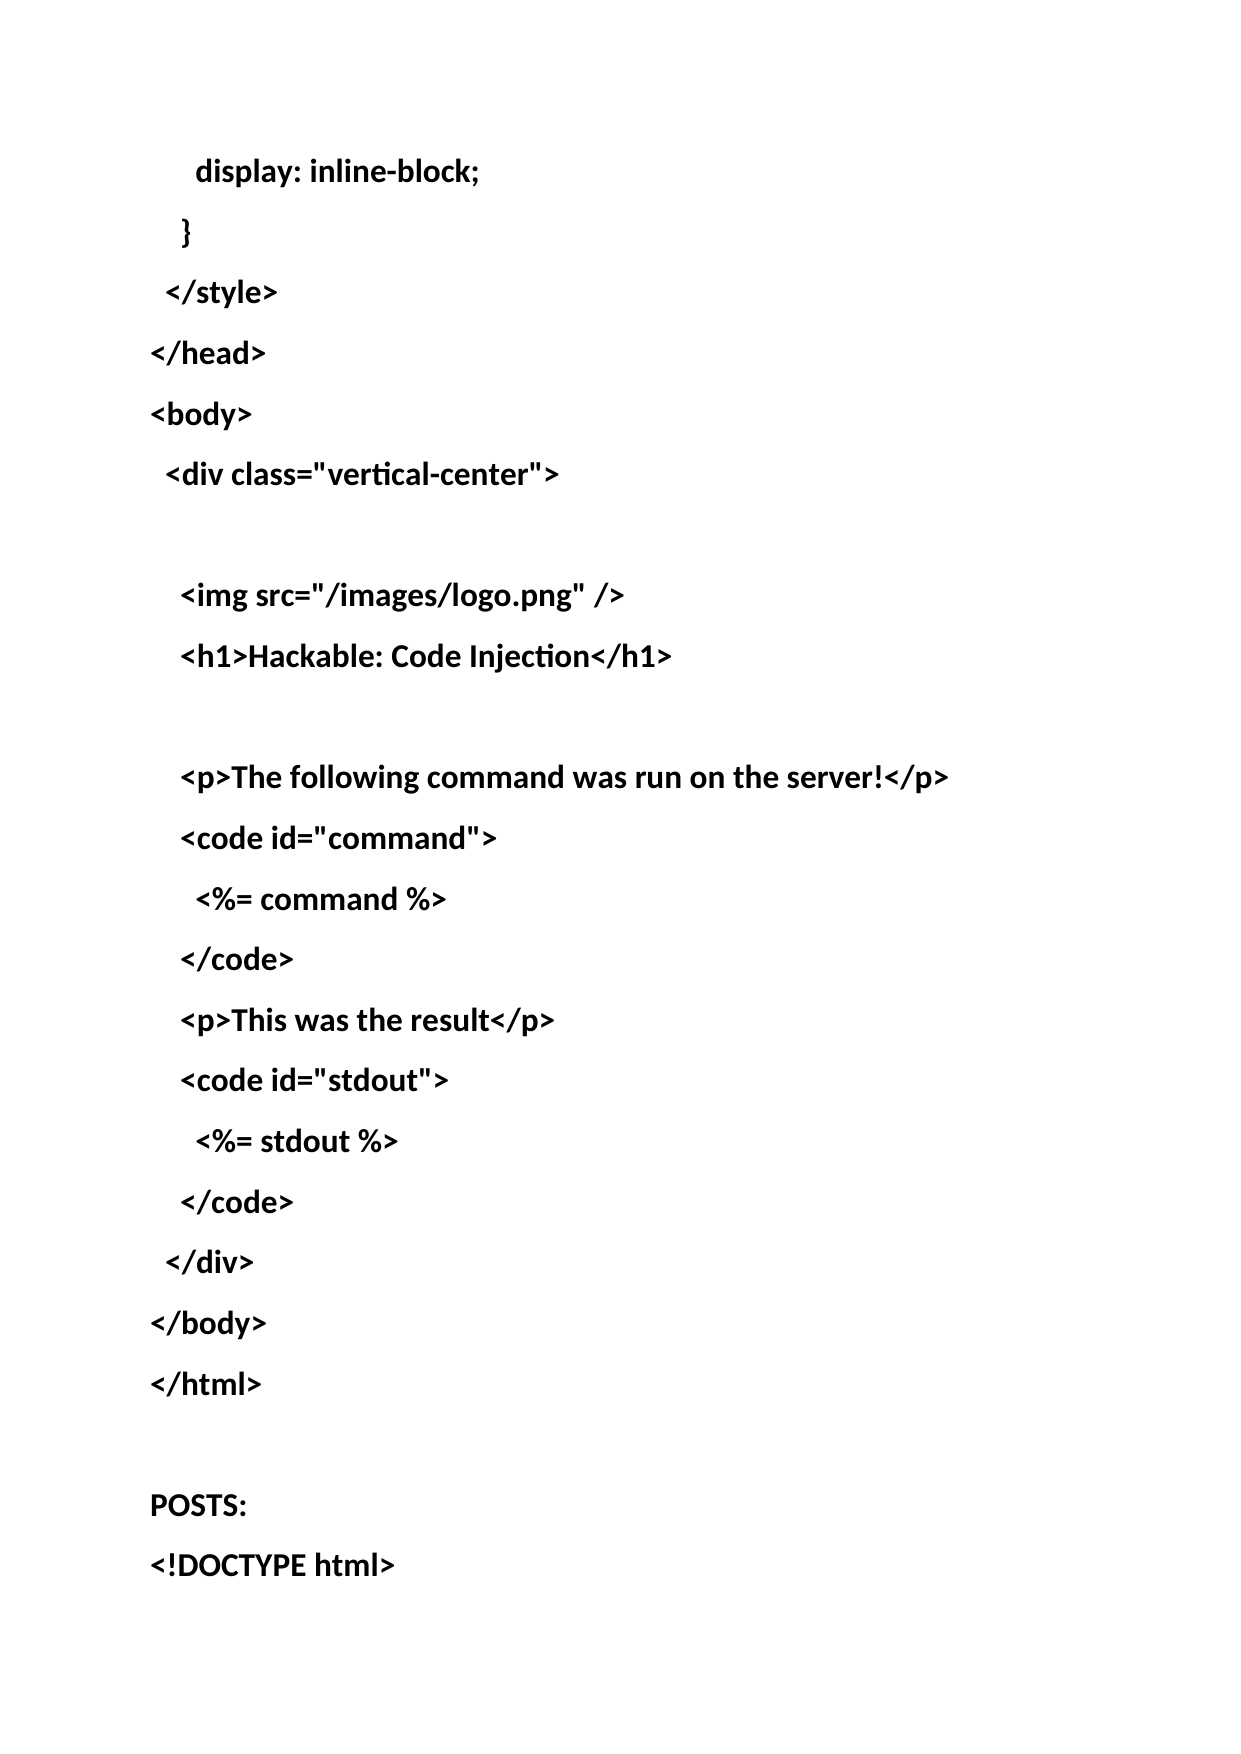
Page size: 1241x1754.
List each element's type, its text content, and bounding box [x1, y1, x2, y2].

text <p>The following command was run on the server!</p> [150, 756, 1090, 797]
text </code> [150, 1181, 1090, 1221]
text POSTS: [150, 1484, 1090, 1524]
text <code id="command"> [150, 817, 1090, 858]
text </style> [150, 271, 1090, 312]
text <body> [150, 392, 1090, 433]
text </code> [150, 938, 1090, 979]
text <div class="vertical-center"> [150, 453, 1090, 494]
text <h1>Hackable: Code Injection</h1> [150, 635, 1090, 676]
text <img src="/images/logo.png" /> [150, 574, 1090, 615]
text <code id="stdout"> [150, 1059, 1090, 1100]
text display: inline-block; [150, 150, 1090, 191]
text </div> [150, 1241, 1090, 1282]
text <%= stdout %> [150, 1120, 1090, 1161]
text <p>This was the result</p> [150, 999, 1090, 1039]
text </html> [150, 1362, 1090, 1403]
text <%= command %> [150, 877, 1090, 918]
text <!DOCTYPE html> [150, 1544, 1090, 1585]
text </head> [150, 332, 1090, 373]
text } [150, 211, 1090, 251]
text </body> [150, 1302, 1090, 1343]
